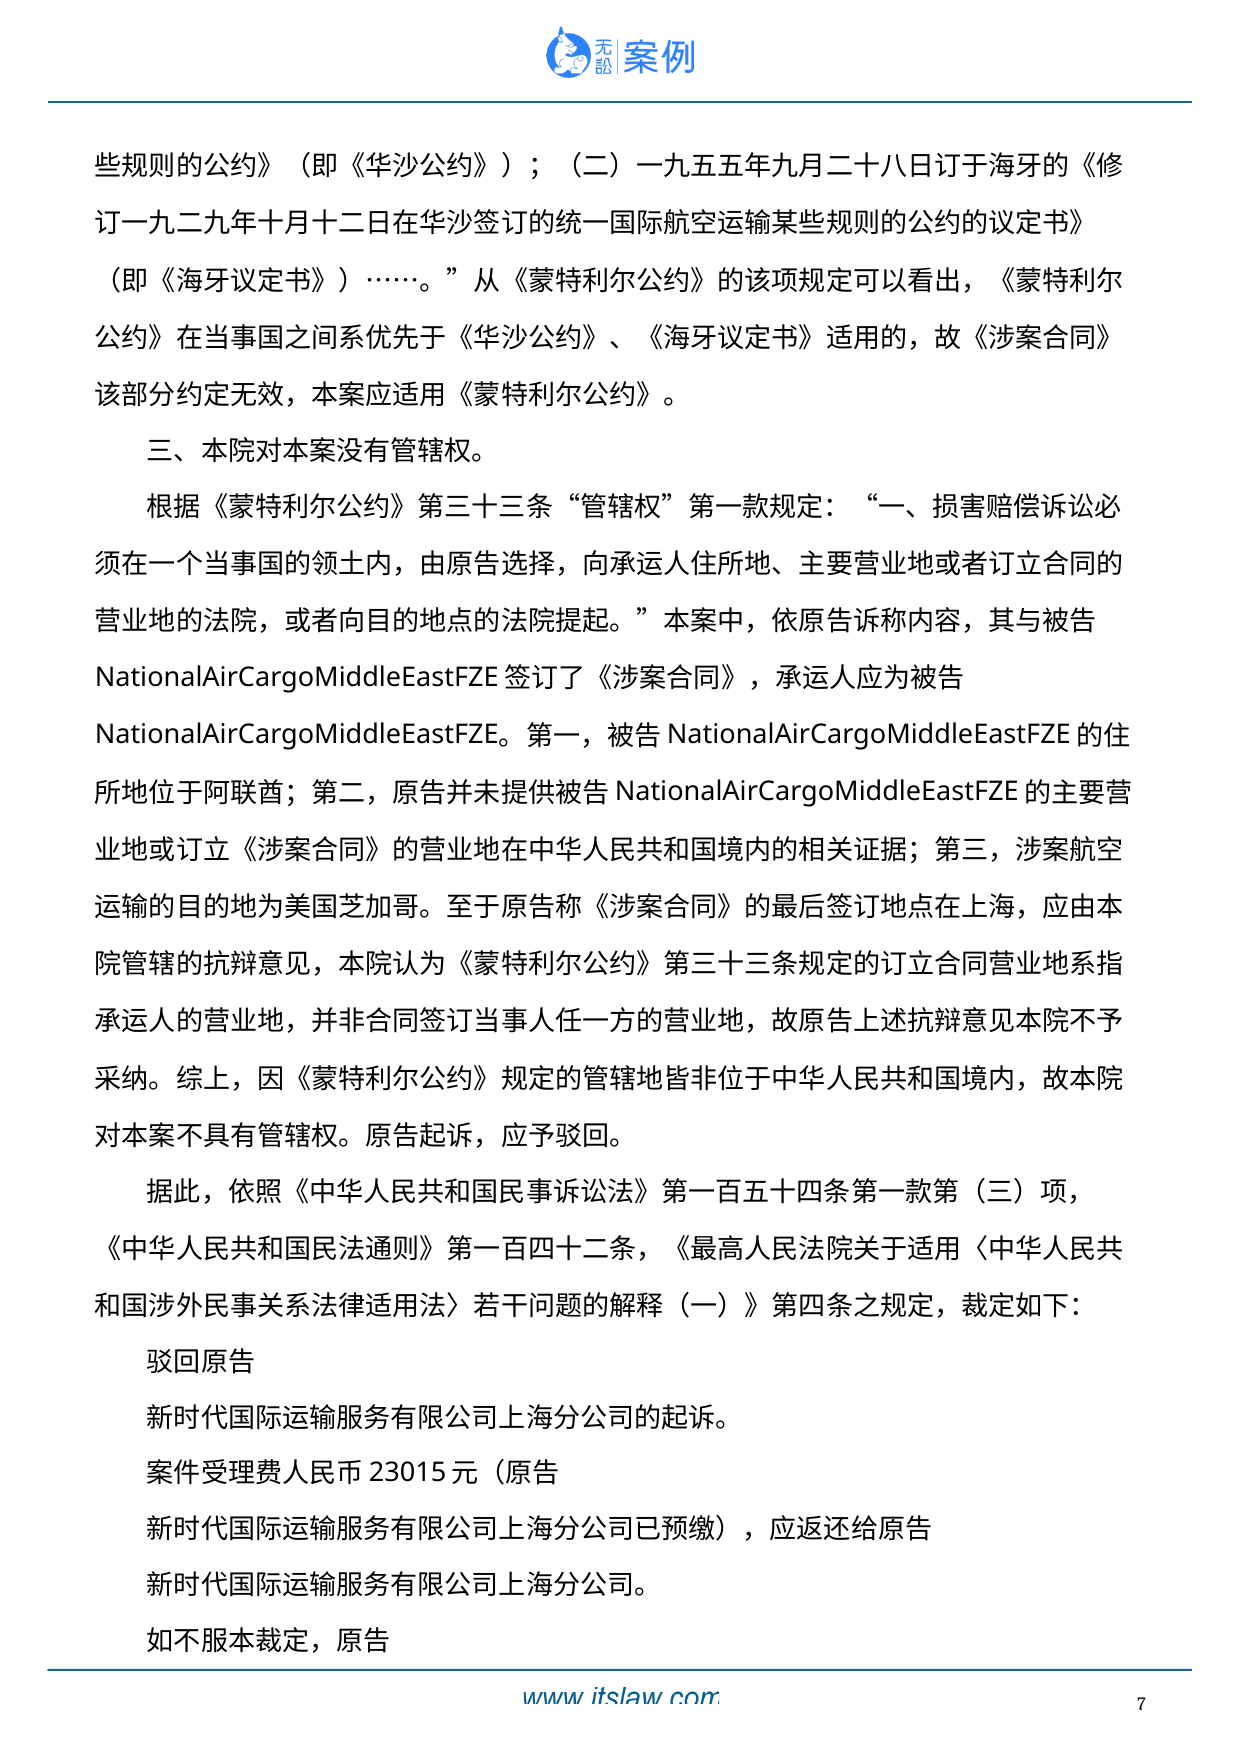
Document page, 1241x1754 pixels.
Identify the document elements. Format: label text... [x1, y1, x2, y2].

picture [546, 26, 694, 78]
text 驳回原告 [94, 1337, 1146, 1381]
text 案件受理费人民币23015元（原告 [94, 1449, 1146, 1493]
text 根据《蒙特利尔公约》第三十三条“管辖权”第一款规定：“一、损害赔偿诉讼必须在一个当事国的领土内，由原告选择，向承运人住所地、主要营业地或者订立合同的营业地的法院，或者向目的地点的法院提起。”本案中，依原告诉称内容，其与被告NationalAirCargoMiddleEastFZE签订了《涉案合同》，承运人应为被告NationalAirCargoMiddleEastFZE。第一，被告NationalAirCargoMiddleEastFZE的住所地位于阿联酋；第二，原告并未提供被告NationalAirCargoMiddleEastFZE的主要营业地或订立《涉案合同》的营业地在中华人民共和国境内的相关证据；第三，涉案航空运输的目的地为美国芝加哥。至于原告称《涉案合同》的最后签订地点在上海，应由本院管辖的抗辩意见，本院认为《蒙特利尔公约》第三十三条规定的订立合同营业地系指承运人的营业地，并非合同签订当事人任一方的营业地，故原告上述抗辩意见本院不予采纳。综上，因《蒙特利尔公约》规定的管辖地皆非位于中华人民共和国境内，故本院对本案不具有管辖权。原告起诉，应予驳回。 [94, 482, 1146, 1155]
text 新时代国际运输服务有限公司上海分公司。 [94, 1561, 1146, 1605]
text 新时代国际运输服务有限公司上海分公司已预缴），应返还给原告 [94, 1505, 1146, 1549]
text 新时代国际运输服务有限公司上海分公司的起诉。 [94, 1393, 1146, 1437]
text 如不服本裁定，原告 [94, 1617, 1146, 1661]
text 三、本院对本案没有管辖权。 [94, 426, 1146, 471]
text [94, 85, 1146, 415]
text 据此，依照《中华人民共和国民事诉讼法》第一百五十四条第一款第（三）项，《中华人民共和国民法通则》第一百四十二条，《最高人民法院关于适用〈中华人民共和国涉外民事关系法律适用法〉若干问题的解释（一）》第四条之规定，裁定如下： [94, 1167, 1146, 1326]
picture [523, 1687, 720, 1704]
